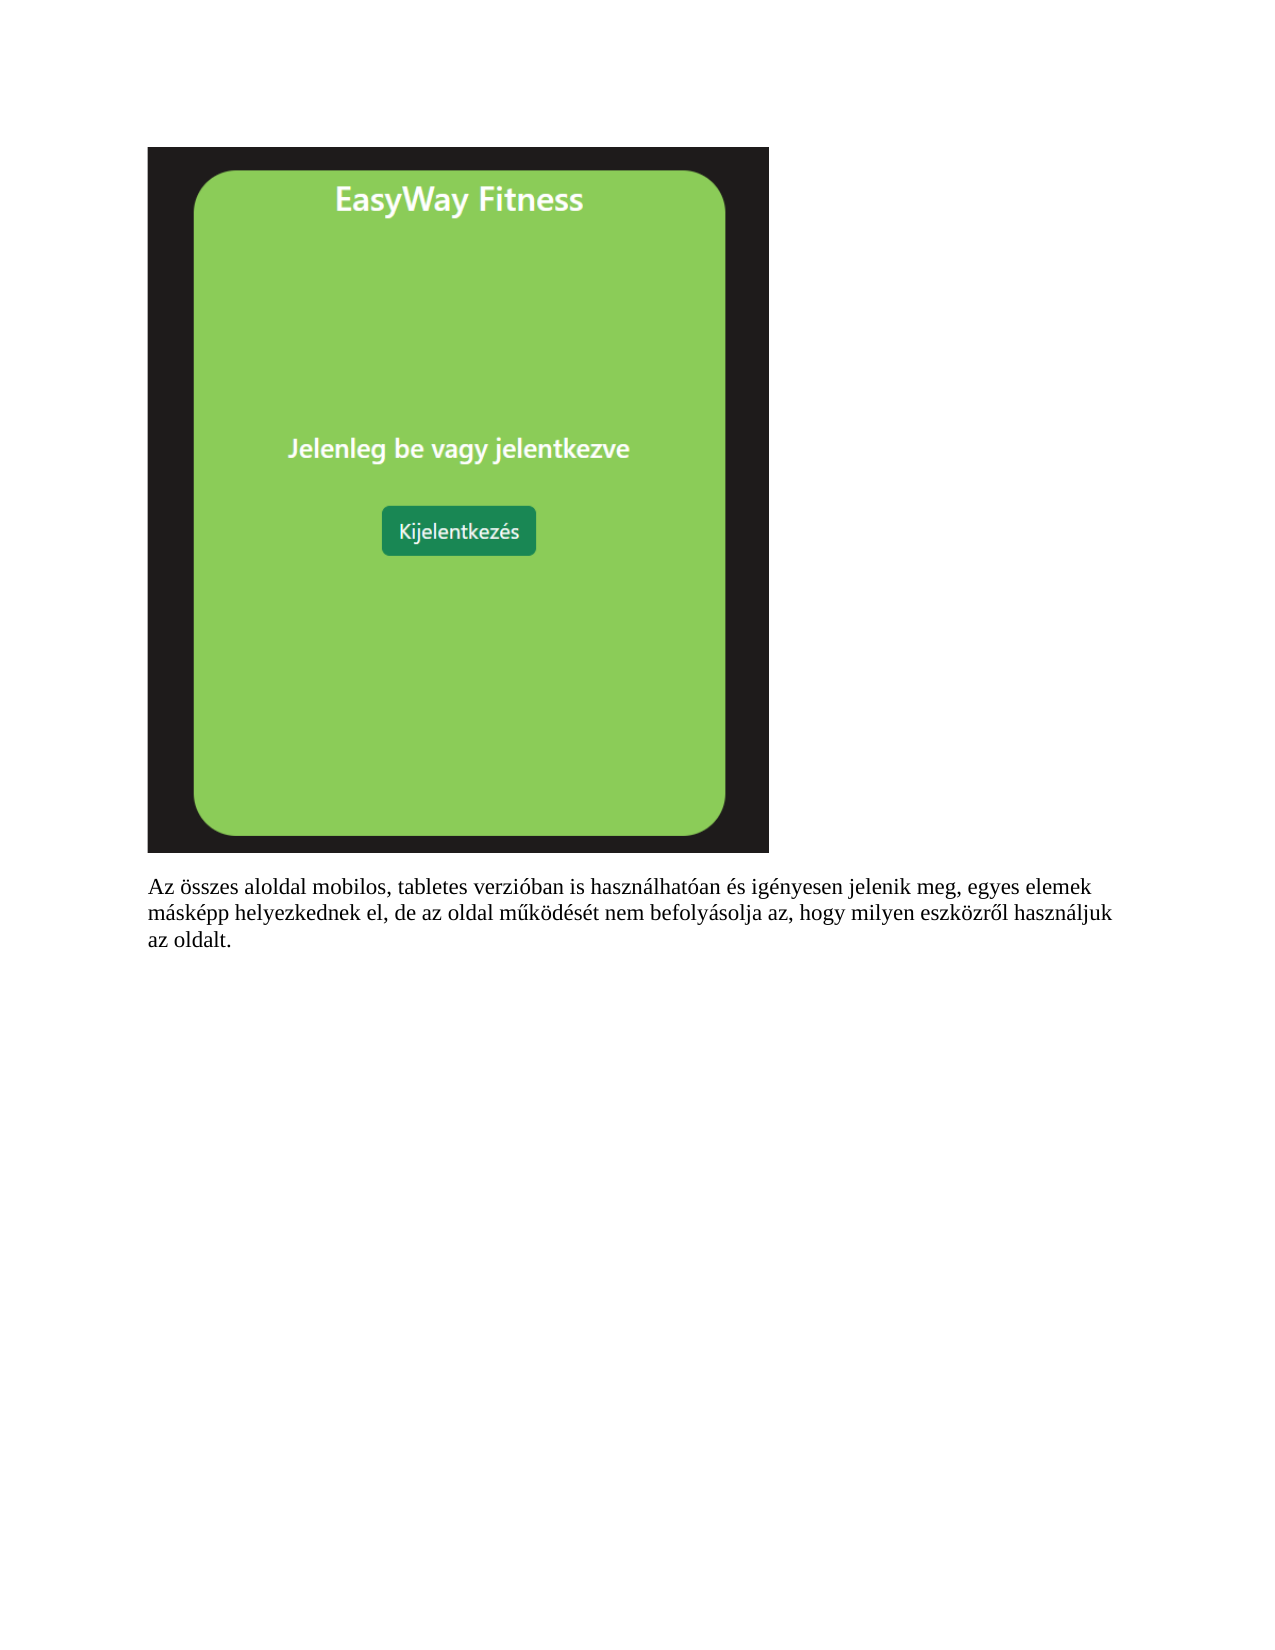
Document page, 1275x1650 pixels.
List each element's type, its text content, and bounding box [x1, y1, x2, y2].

text Az összes aloldal mobilos, tabletes verzióban is használhatóan és igényesen jelenik meg, egyes elemek másképp helyezkednek el, de az oldal működését nem befolyásolja az, hogy milyen eszközről használjuk az oldalt. [148, 873, 1127, 952]
picture [147, 147, 769, 853]
